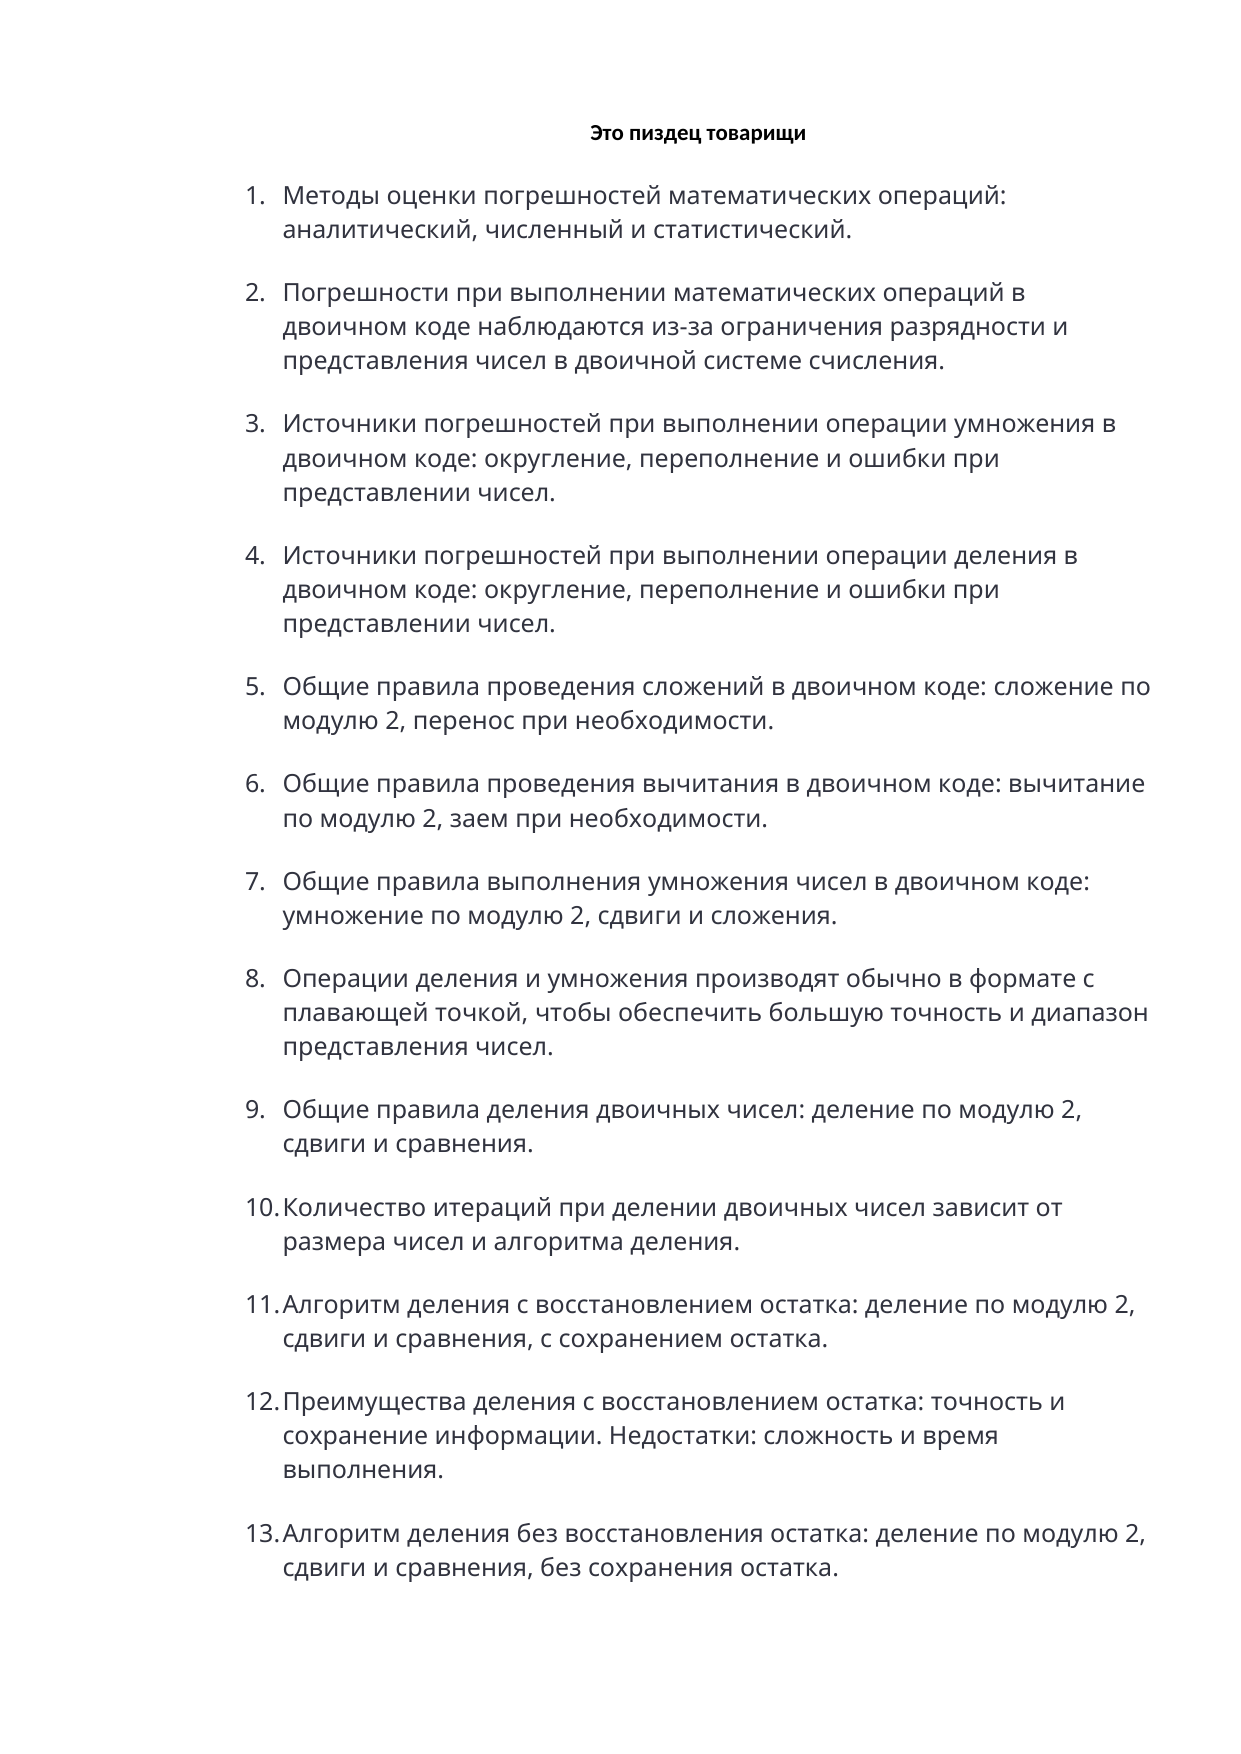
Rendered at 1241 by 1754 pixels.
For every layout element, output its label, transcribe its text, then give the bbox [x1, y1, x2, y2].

list Общие правила проведения сложений в двоичном коде: сложение по модулю 2, перенос при необходимости. [245, 669, 1152, 737]
list Погрешности при выполнении математических операций в двоичном коде наблюдаются из-за ограничения разрядности и представления чисел в двоичной системе счисления. [245, 275, 1152, 377]
list Алгоритм деления без восстановления остатка: деление по модулю 2, сдвиги и сравнения, без сохранения остатка. [245, 1515, 1152, 1583]
list Алгоритм деления с восстановлением остатка: деление по модулю 2, сдвиги и сравнения, с сохранением остатка. [245, 1287, 1152, 1355]
list Общие правила выполнения умножения чисел в двоичном коде: умножение по модулю 2, сдвиги и сложения. [245, 863, 1152, 932]
text Это пиздец товарищи [245, 118, 1152, 146]
list Источники погрешностей при выполнении операции умножения в двоичном коде: округление, переполнение и ошибки при представлении чисел. [245, 406, 1152, 508]
list Операции деления и умножения производят обычно в формате с плавающей точкой, чтобы обеспечить большую точность и диапазон представления чисел. [245, 961, 1152, 1063]
list Источники погрешностей при выполнении операции деления в двоичном коде: округление, переполнение и ошибки при представлении чисел. [245, 537, 1152, 640]
list Общие правила деления двоичных чисел: деление по модулю 2, сдвиги и сравнения. [245, 1092, 1152, 1160]
list Методы оценки погрешностей математических операций: аналитический, численный и статистический. [245, 177, 1152, 246]
list Количество итераций при делении двоичных чисел зависит от размера чисел и алгоритма деления. [245, 1189, 1152, 1257]
list Общие правила проведения вычитания в двоичном коде: вычитание по модулю 2, заем при необходимости. [245, 766, 1152, 834]
list Преимущества деления с восстановлением остатка: точность и сохранение информации. Недостатки: сложность и время выполнения. [245, 1384, 1152, 1486]
